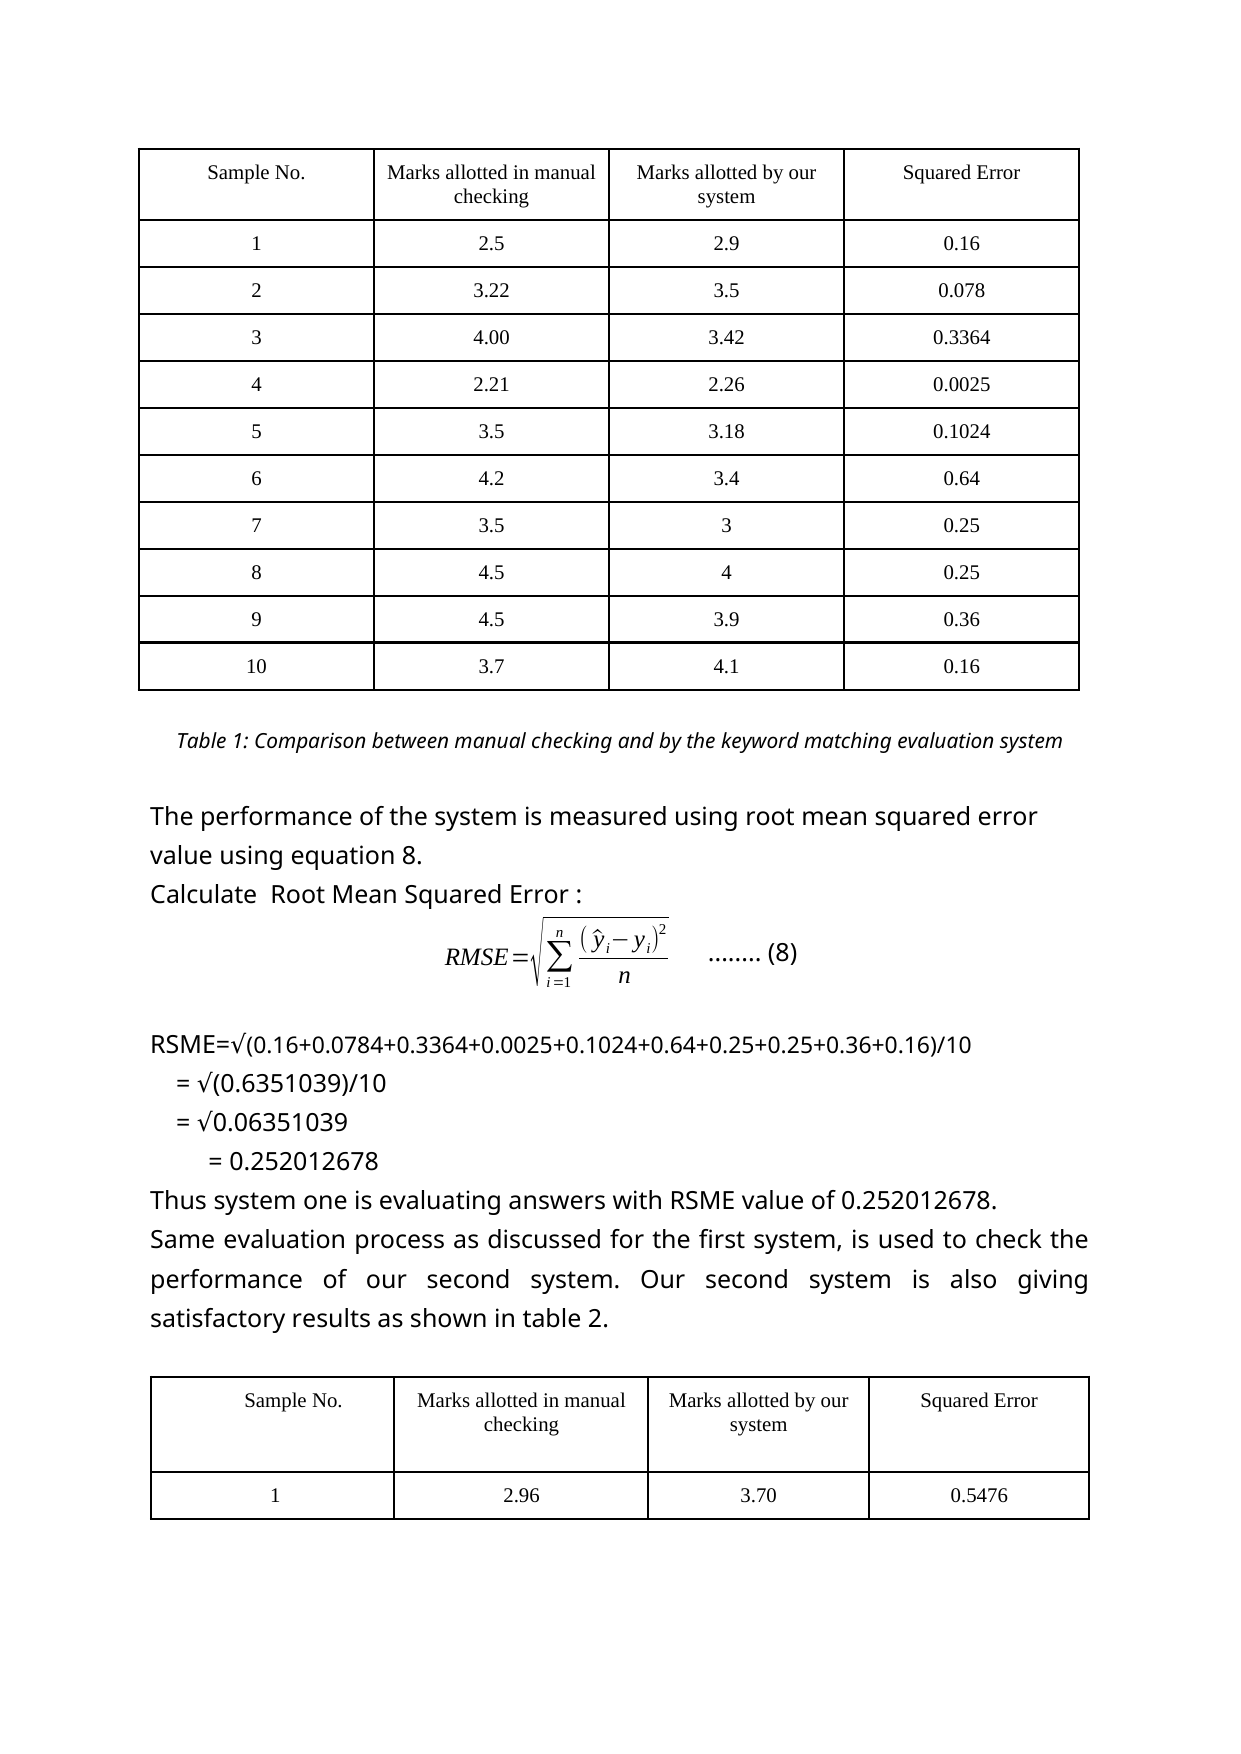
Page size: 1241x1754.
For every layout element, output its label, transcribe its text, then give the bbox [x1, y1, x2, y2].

table_header Sample No. [140, 150, 373, 219]
table_cell 4.2 [375, 456, 608, 501]
table_header Squared Error [870, 1378, 1088, 1471]
table_cell 0.0025 [845, 362, 1078, 407]
table_cell 3 [140, 315, 373, 359]
text RSME=√(0.16+0.0784+0.3364+0.0025+0.1024+0.64+0.25+0.25+0.36+0.16)/10 [150, 1026, 1090, 1060]
text Thus system one is evaluating answers with RSME value of 0.252012678. [150, 1183, 1090, 1217]
table_cell 1 [152, 1473, 393, 1518]
table_cell 2.26 [610, 362, 843, 407]
table_cell 2.21 [375, 362, 608, 407]
table_cell 0.64 [845, 456, 1078, 501]
table_cell 3.18 [610, 409, 843, 453]
table_header Marks allotted by our system [610, 150, 843, 219]
text Calculate Root Mean Squared Error : [150, 877, 1090, 911]
table_cell 3.7 [375, 644, 608, 688]
table_cell 0.36 [845, 597, 1078, 641]
table_cell 0.3364 [845, 315, 1078, 359]
table_cell 0.25 [845, 550, 1078, 594]
table_cell 0.16 [845, 644, 1078, 688]
table_cell 2.5 [375, 221, 608, 266]
table_cell 4 [610, 550, 843, 594]
table_cell 2.96 [395, 1473, 647, 1518]
table_header Marks allotted by our system [649, 1378, 868, 1471]
table_cell 3.70 [649, 1473, 868, 1518]
table_header Marks allotted in manual checking [395, 1378, 647, 1471]
table_cell 5 [140, 409, 373, 453]
table_cell 6 [140, 456, 373, 501]
table_cell 4 [140, 362, 373, 407]
table_cell 4.5 [375, 550, 608, 594]
table_cell 8 [140, 550, 373, 594]
table_header Marks allotted in manual checking [375, 150, 608, 219]
table_cell 4.5 [375, 597, 608, 641]
table_cell 3.42 [610, 315, 843, 359]
text = 0.252012678 [150, 1144, 1090, 1178]
text = √0.06351039 [150, 1104, 1090, 1139]
text Same evaluation process as discussed for the first system, is used to check the performance of our second system. Our second system is also giving satisfactory results as shown in table 2. [150, 1222, 1090, 1334]
text Table 1: Comparison between manual checking and by the keyword matching evaluation system [150, 726, 1090, 755]
table_cell 9 [140, 597, 373, 641]
table_cell 7 [140, 503, 373, 547]
table_cell 3 [610, 503, 843, 547]
table_cell 3.4 [610, 456, 843, 501]
table_header Sample No. [152, 1378, 393, 1471]
table_cell 0.078 [845, 268, 1078, 313]
table_cell 3.5 [610, 268, 843, 313]
table_cell 4.1 [610, 644, 843, 688]
table_cell 10 [140, 644, 373, 688]
table_cell 0.16 [845, 221, 1078, 266]
table_cell 1 [140, 221, 373, 266]
table_cell 3.9 [610, 597, 843, 641]
text = √(0.6351039)/10 [150, 1065, 1090, 1099]
text The performance of the system is measured using root mean squared error value using equation 8. [150, 798, 1090, 871]
text ........ (8) [150, 916, 1090, 991]
table_cell 3.5 [375, 503, 608, 547]
table_cell 3.22 [375, 268, 608, 313]
table_cell 0.1024 [845, 409, 1078, 453]
table_cell 2.9 [610, 221, 843, 266]
table_header Squared Error [845, 150, 1078, 219]
table_cell 0.5476 [870, 1473, 1088, 1518]
table_cell 4.00 [375, 315, 608, 359]
table_cell 0.25 [845, 503, 1078, 547]
table_cell 2 [140, 268, 373, 313]
table_cell 3.5 [375, 409, 608, 453]
